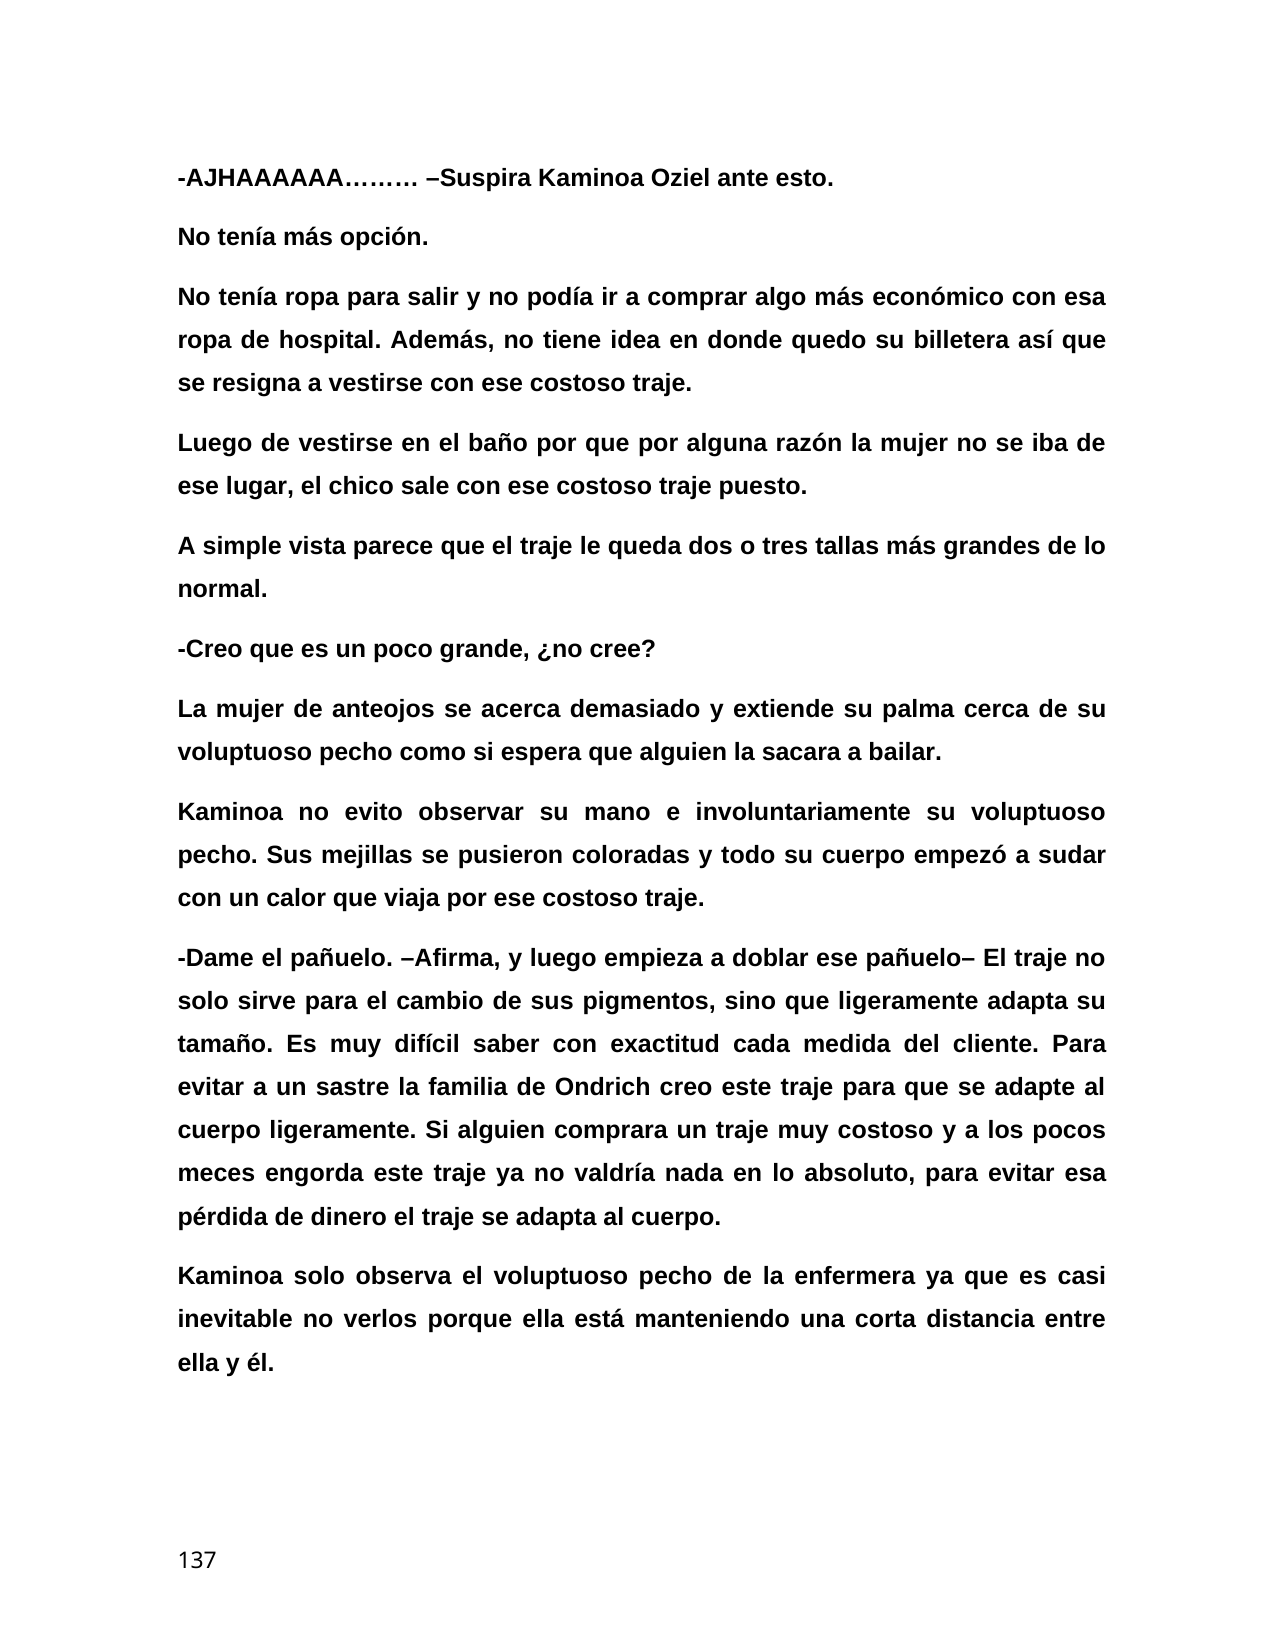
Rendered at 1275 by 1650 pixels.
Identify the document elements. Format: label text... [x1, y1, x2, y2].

text La mujer de anteojos se acerca demasiado y extiende su palma cerca de su voluptuoso pecho como si espera que alguien la sacara a bailar. [177, 694, 1107, 766]
text No tenía ropa para salir y no podía ir a comprar algo más económico con esa ropa de hospital. Además, no tiene idea en donde quedo su billetera así que se resigna a vestirse con ese costoso traje. [177, 282, 1107, 397]
text No tenía más opción. [177, 222, 1107, 251]
text -AJHAAAAAA……… –Suspira Kaminoa Oziel ante esto. [177, 162, 1107, 191]
text Luego de vestirse en el baño por que por alguna razón la mujer no se iba de ese lugar, el chico sale con ese costoso traje puesto. [177, 428, 1107, 500]
text Kaminoa no evito observar su mano e involuntariamente su voluptuoso pecho. Sus mejillas se pusieron coloradas y todo su cuerpo empezó a sudar con un calor que viaja por ese costoso traje. [177, 797, 1107, 912]
text -Creo que es un poco grande, ¿no cree? [177, 634, 1107, 663]
text A simple vista parece que el traje le queda dos o tres tallas más grandes de lo normal. [177, 531, 1107, 603]
